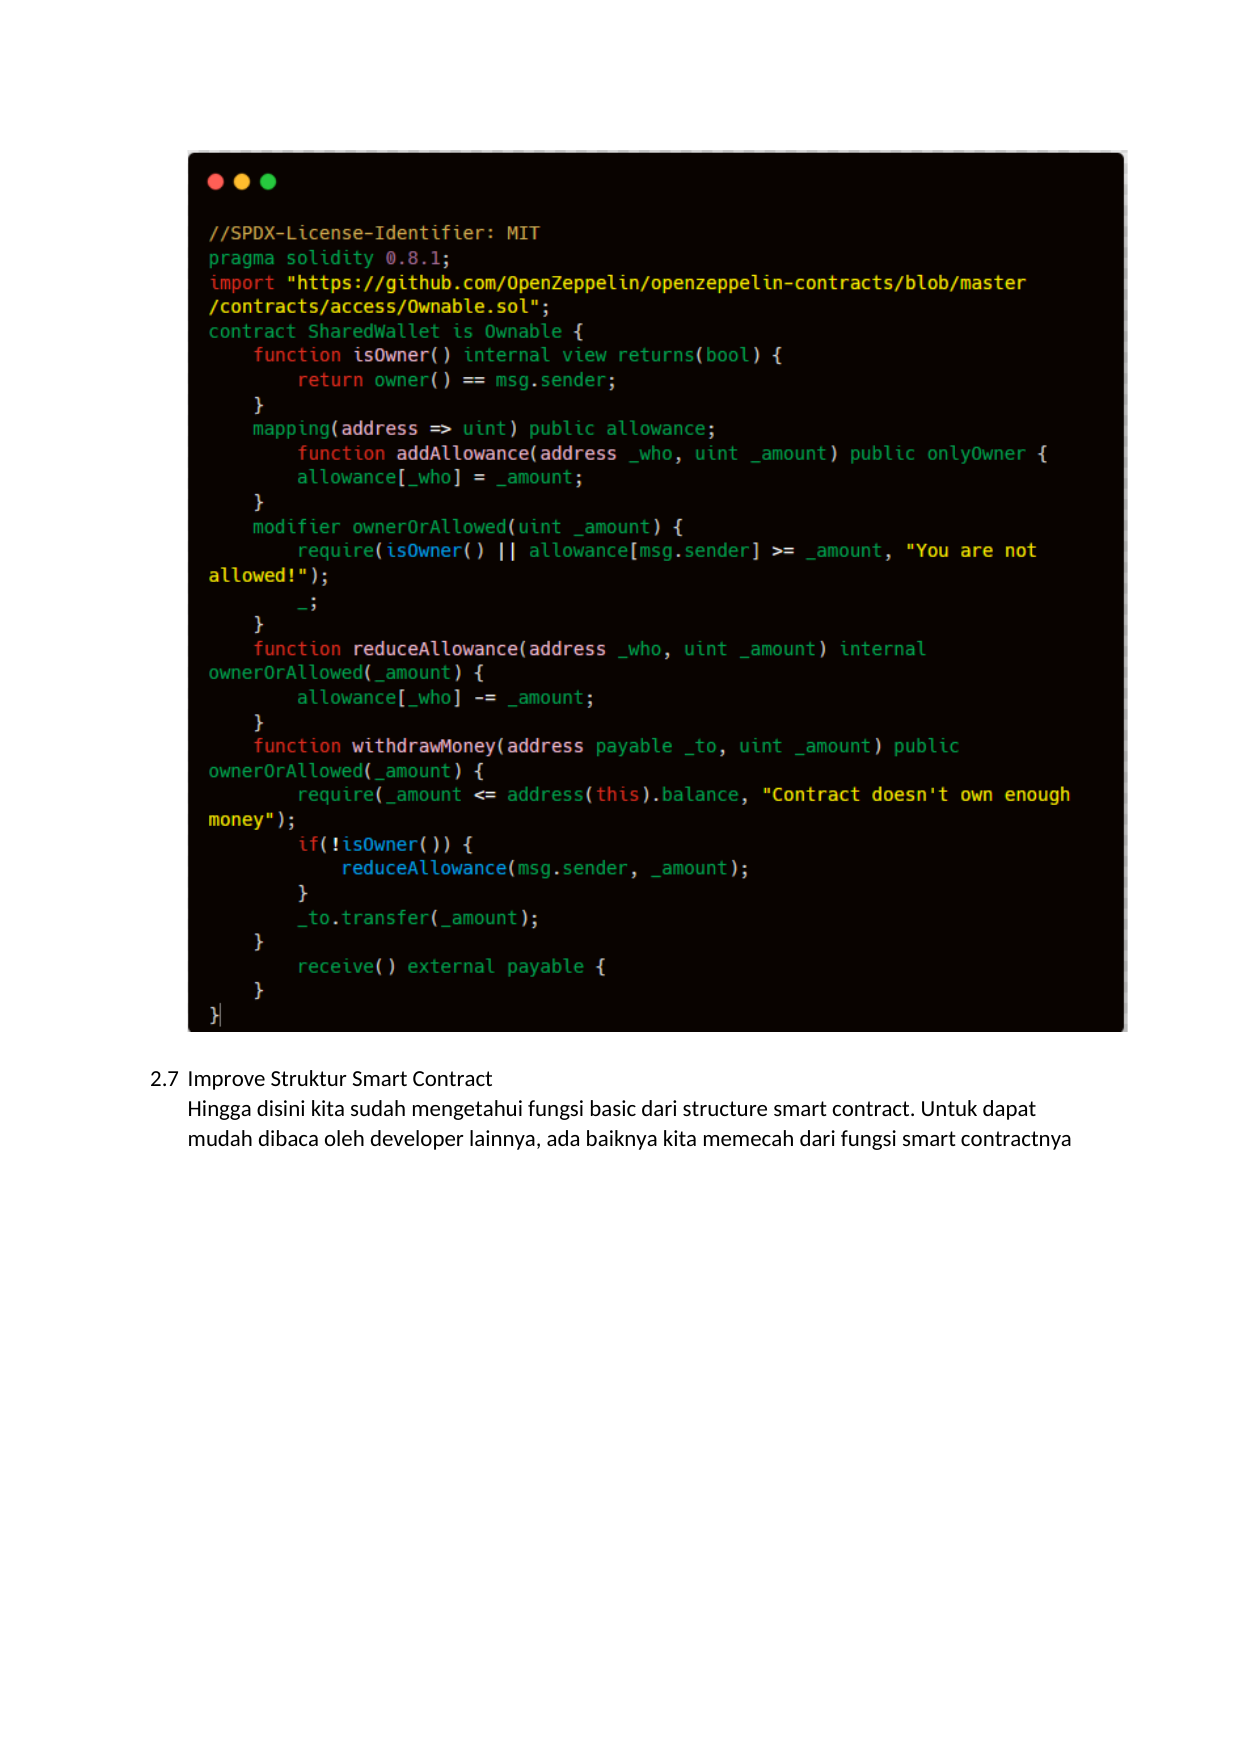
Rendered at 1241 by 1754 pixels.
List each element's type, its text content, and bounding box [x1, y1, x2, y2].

picture [187, 150, 1128, 1032]
list Improve Struktur Smart Contract [150, 1064, 1090, 1092]
list Hingga disini kita sudah mengetahui fungsi basic dari structure smart contract. Untuk dapat mudah dibaca oleh developer lainnya, ada baiknya kita memecah dari fungsi smart contractnya [187, 1094, 1090, 1152]
